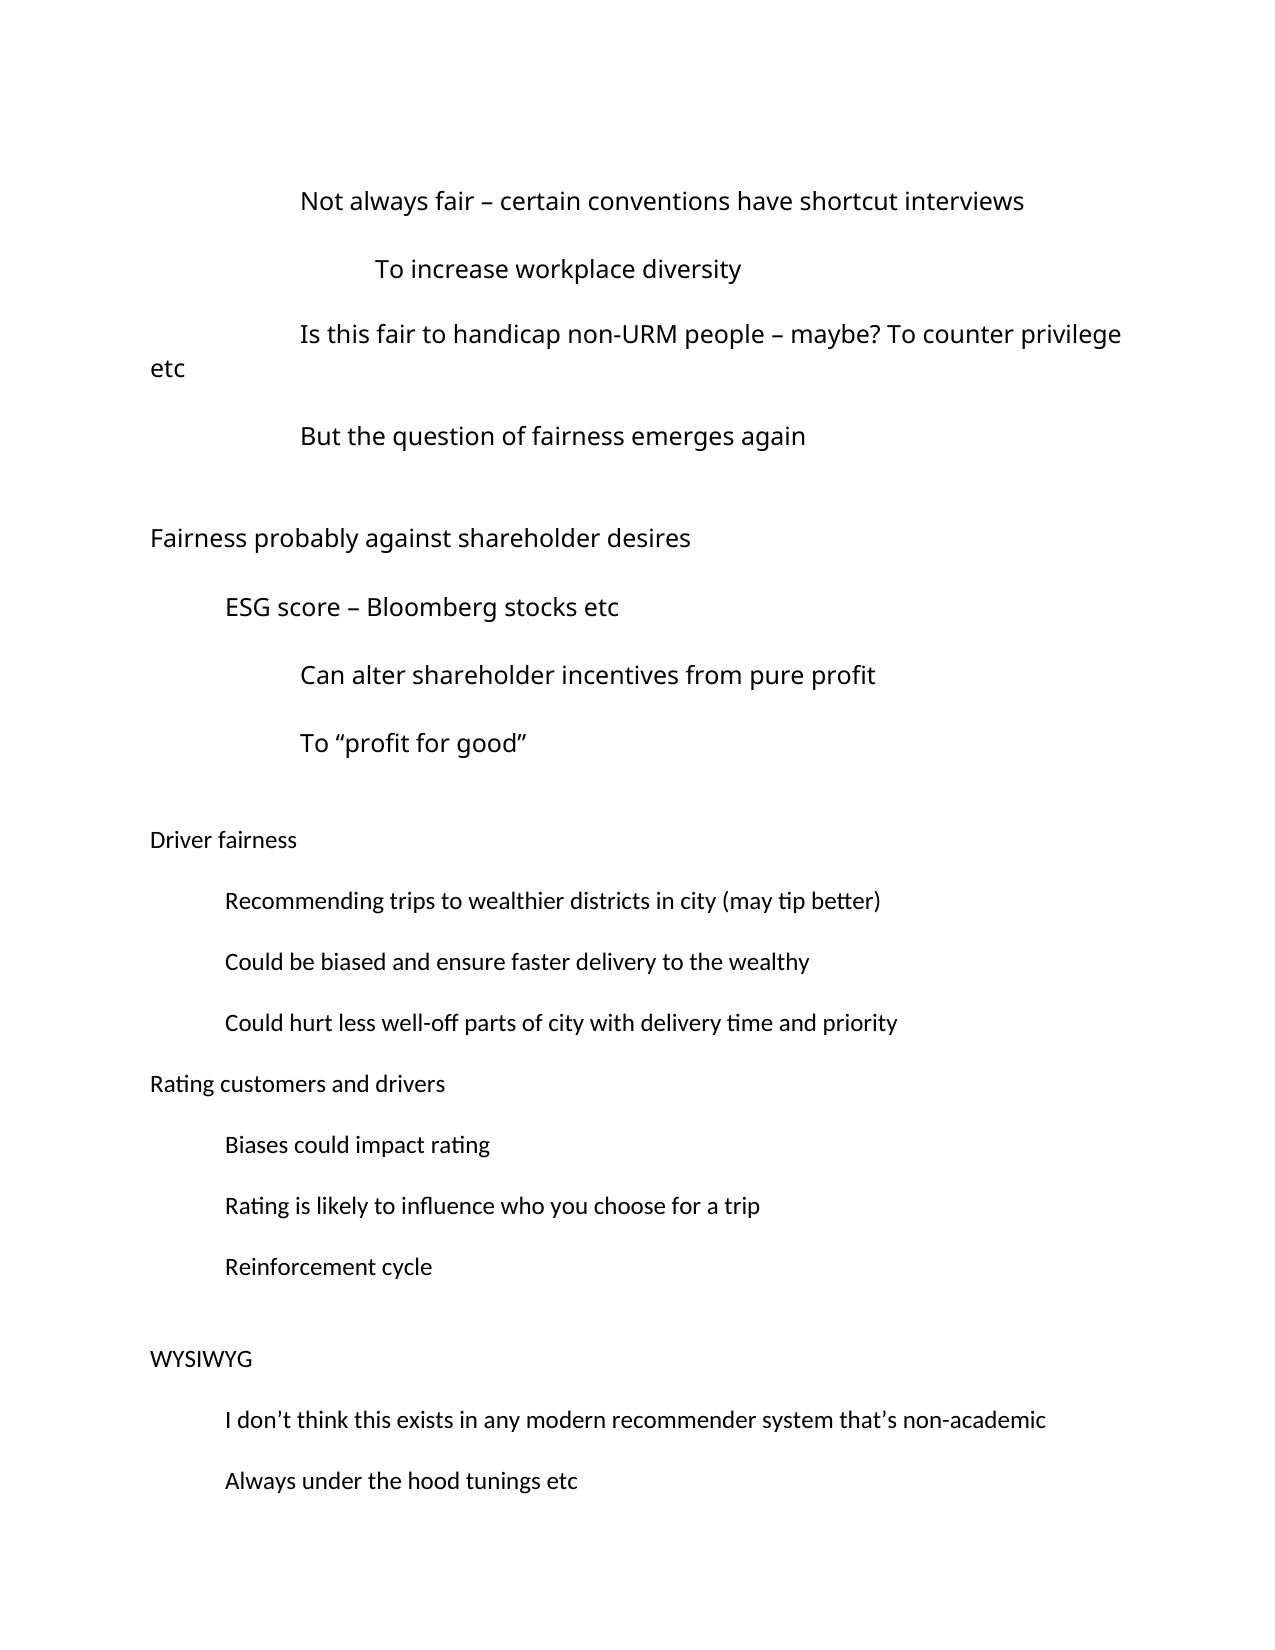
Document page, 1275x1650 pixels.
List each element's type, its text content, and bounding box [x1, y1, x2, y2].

text Always under the hood tunings etc [150, 1465, 1125, 1496]
text Not always fair – certain conventions have shortcut interviews [150, 184, 1125, 218]
text I don’t think this exists in any modern recommender system that’s non-academic [150, 1404, 1125, 1434]
text Is this fair to handicap non-URM people – maybe? To counter privilege etc [150, 317, 1125, 385]
text To increase workplace diversity [150, 252, 1125, 286]
text Driver fairness [150, 824, 1125, 855]
text Fairness probably against shareholder desires [150, 521, 1125, 555]
text Reinforcement cycle [150, 1251, 1125, 1282]
text Could hurt less well-off parts of city with delivery time and priority [150, 1007, 1125, 1038]
text Rating is likely to influence who you choose for a trip [150, 1190, 1125, 1221]
text To “profit for good” [150, 726, 1125, 759]
text Rating customers and drivers [150, 1068, 1125, 1099]
text WYSIWYG [150, 1343, 1125, 1373]
text Recommending trips to wealthier districts in city (may tip better) [150, 885, 1125, 916]
text Could be biased and ensure faster delivery to the wealthy [150, 946, 1125, 977]
text Can alter shareholder incentives from pure profit [150, 657, 1125, 691]
text Biases could impact rating [150, 1129, 1125, 1160]
text But the question of fairness emerges again [150, 419, 1125, 453]
text ESG score – Bloomberg stocks etc [150, 589, 1125, 623]
